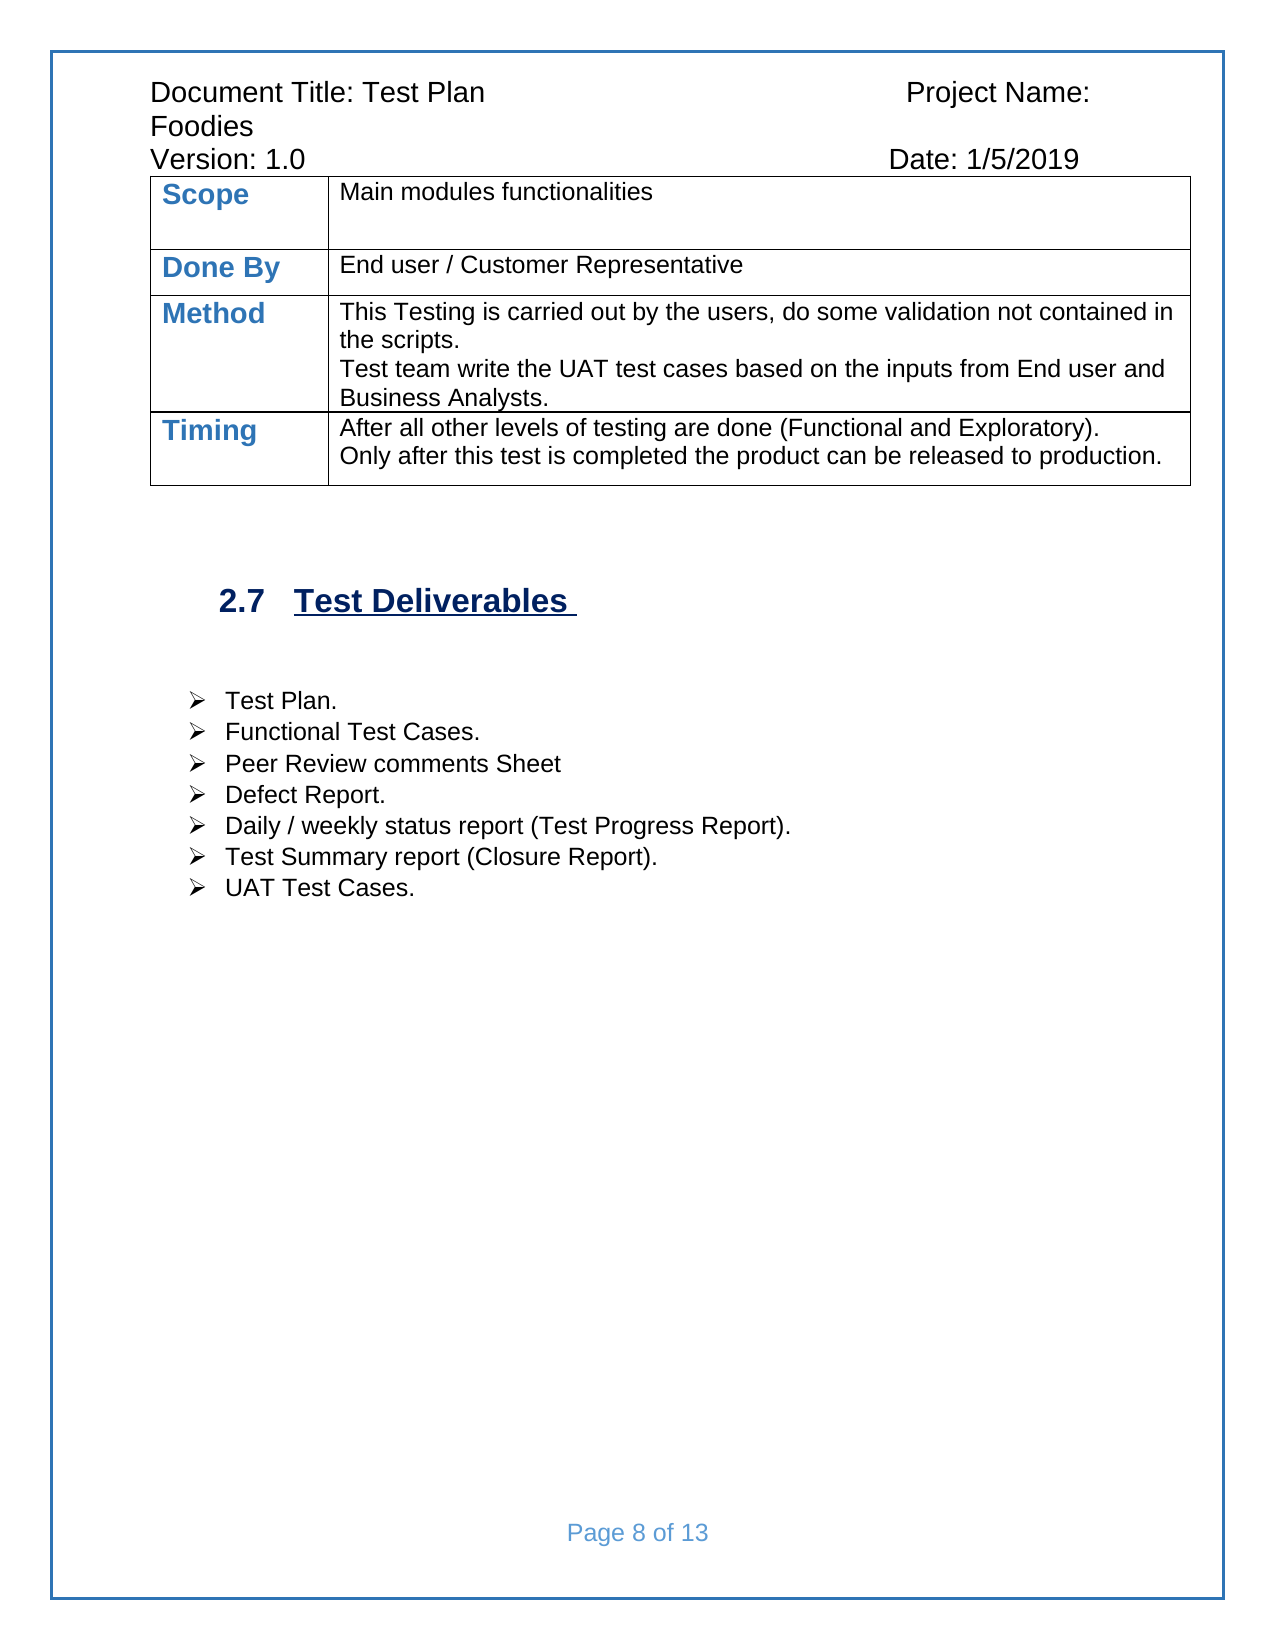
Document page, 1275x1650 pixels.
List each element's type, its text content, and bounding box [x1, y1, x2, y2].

list Peer Review comments Sheet [187, 748, 1125, 777]
subtitle Test Deliverables [219, 581, 1125, 619]
table_cell Timing [151, 413, 328, 484]
table_cell Done By [151, 250, 328, 295]
table_cell This Testing is carried out by the users, do some validation not contained in the scripts. Test team write the UAT test cases based on the inputs from End user and Business Analysts. [329, 296, 1190, 411]
list UAT Test Cases. [187, 873, 1125, 902]
table_cell Main modules functionalities [329, 177, 1190, 249]
list Test Plan. [187, 686, 1125, 715]
list Defect Report. [187, 780, 1125, 808]
list Functional Test Cases. [187, 717, 1125, 746]
table_cell Method [151, 296, 328, 411]
list Daily / weekly status report (Test Progress Report). [187, 811, 1125, 840]
list Test Summary report (Closure Report). [187, 842, 1125, 871]
table_cell Scope [151, 177, 328, 249]
table_cell After all other levels of testing are done (Functional and Exploratory). Only after this test is completed the product can be released to production. [329, 413, 1190, 484]
table_cell End user / Customer Representative [329, 250, 1190, 295]
